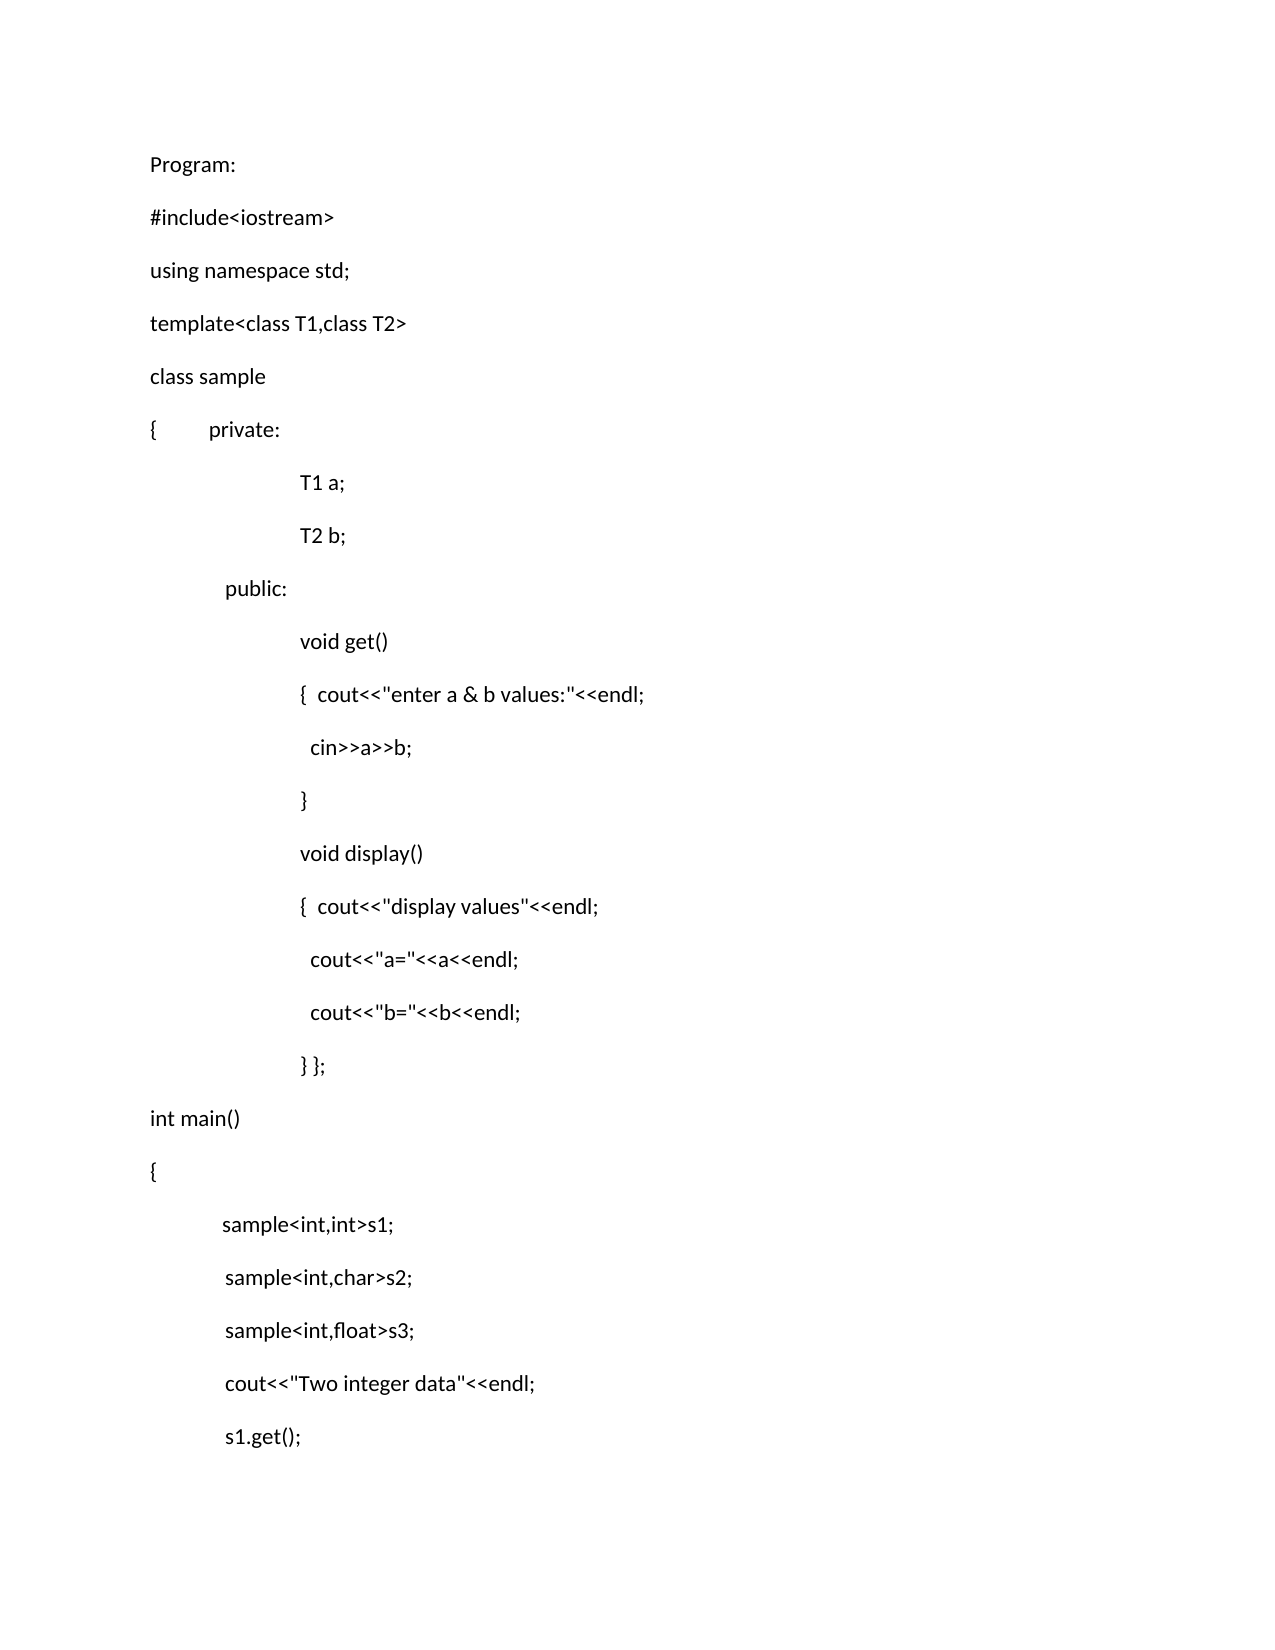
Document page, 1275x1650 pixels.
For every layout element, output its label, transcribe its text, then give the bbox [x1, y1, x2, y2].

text #include<iostream> [150, 203, 1125, 231]
text public: [150, 574, 1125, 602]
text cin>>a>>b; [150, 733, 1125, 761]
text cout<<"a="<<a<<endl; [150, 945, 1125, 973]
text T1 a; [150, 468, 1125, 496]
text { private: [150, 415, 1125, 443]
text { [150, 1157, 1125, 1185]
text int main() [150, 1104, 1125, 1132]
text { cout<<"enter a & b values:"<<endl; [150, 680, 1125, 708]
text s1.get(); [150, 1422, 1125, 1451]
text Program: [150, 150, 1125, 178]
text void get() [150, 627, 1125, 655]
text { cout<<"display values"<<endl; [150, 892, 1125, 920]
text sample<int,int>s1; [150, 1210, 1125, 1238]
text using namespace std; [150, 256, 1125, 284]
text void display() [150, 839, 1125, 867]
text cout<<"b="<<b<<endl; [150, 998, 1125, 1026]
text cout<<"Two integer data"<<endl; [150, 1369, 1125, 1397]
text template<class T1,class T2> [150, 309, 1125, 337]
text } [150, 786, 1125, 814]
text class sample [150, 362, 1125, 390]
text } }; [150, 1051, 1125, 1079]
text T2 b; [150, 521, 1125, 549]
text sample<int,char>s2; [150, 1263, 1125, 1291]
text sample<int,float>s3; [150, 1316, 1125, 1344]
